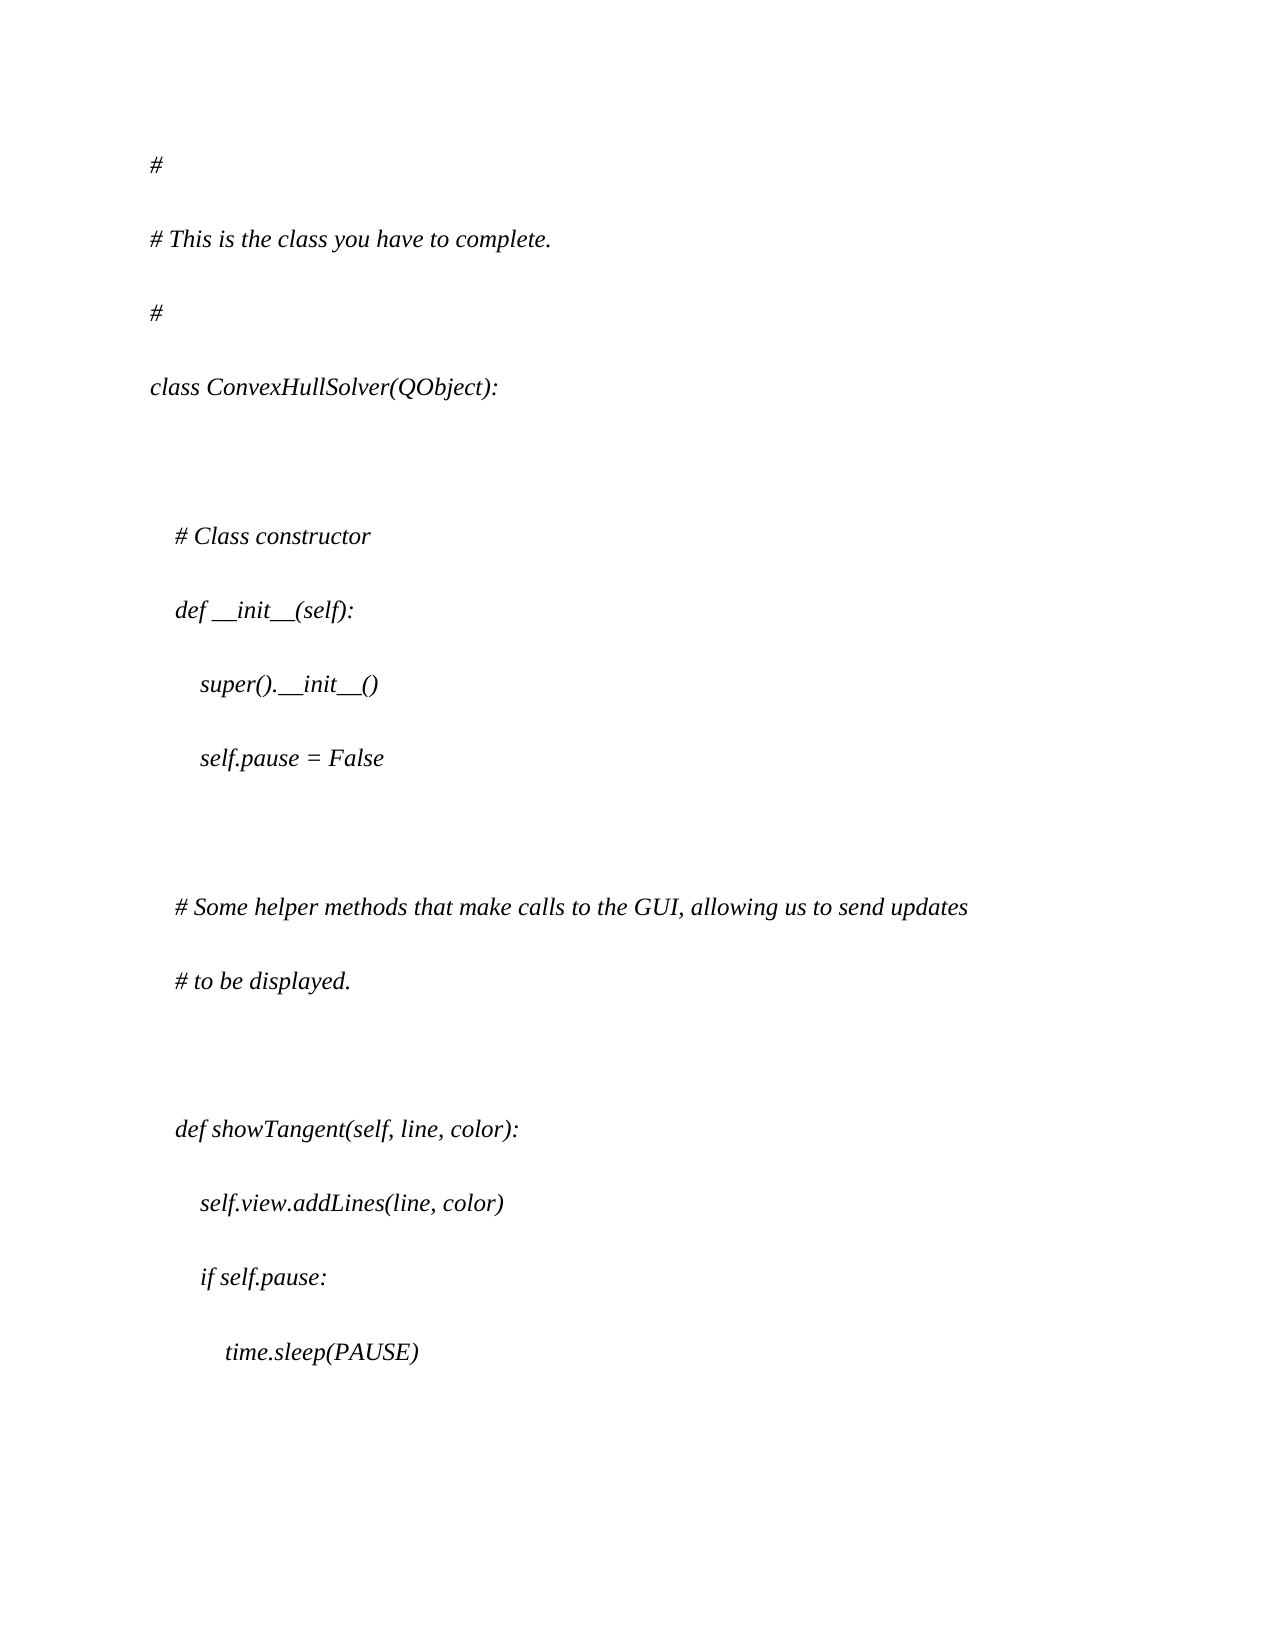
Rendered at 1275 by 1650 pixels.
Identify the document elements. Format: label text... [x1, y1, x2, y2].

text # Class constructor [150, 521, 1125, 549]
text def __init__(self): [150, 595, 1125, 624]
text self.view.addLines(line, color) [150, 1188, 1125, 1217]
text if self.pause: [150, 1262, 1125, 1291]
text # This is the class you have to complete. [150, 224, 1125, 253]
text super().__init__() [150, 669, 1125, 698]
text # to be displayed. [150, 966, 1125, 994]
text self.pause = False [150, 743, 1125, 772]
text # [150, 298, 1125, 327]
text def showTangent(self, line, color): [150, 1114, 1125, 1143]
text # [150, 150, 1125, 179]
text time.sleep(PAUSE) [150, 1337, 1125, 1365]
text class ConvexHullSolver(QObject): [150, 372, 1125, 401]
text # Some helper methods that make calls to the GUI, allowing us to send updates [150, 892, 1125, 920]
